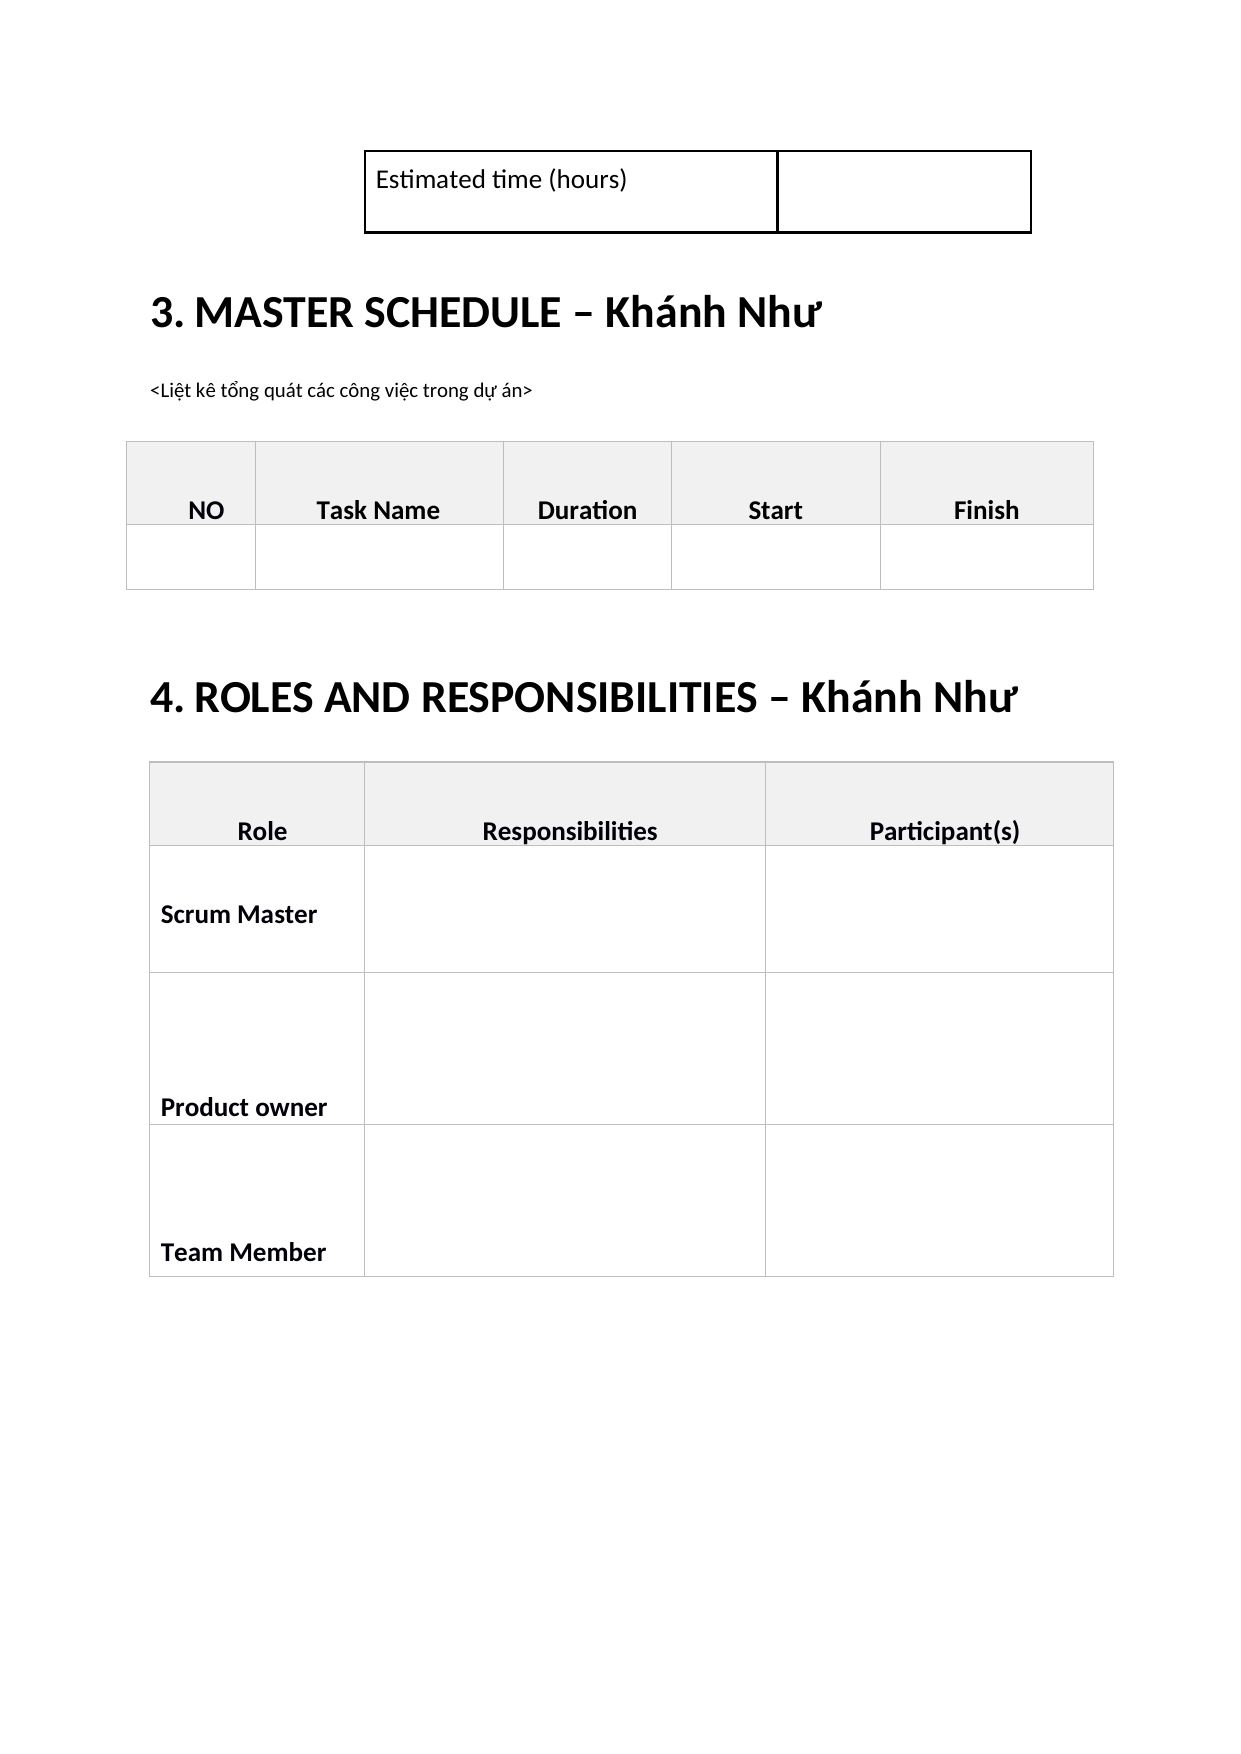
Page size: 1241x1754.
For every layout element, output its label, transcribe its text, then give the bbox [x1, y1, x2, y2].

table_cell Team Member [150, 1125, 364, 1276]
table_cell [766, 1125, 1113, 1276]
table_cell [766, 973, 1113, 1124]
table_header Duration [504, 442, 671, 524]
table_cell [365, 973, 765, 1124]
table_cell Scrum Master [150, 846, 364, 972]
table_cell [672, 525, 880, 588]
table_cell [365, 1125, 765, 1276]
table_cell [766, 846, 1113, 972]
table_cell [881, 525, 1093, 588]
table_header Task Name [256, 442, 503, 524]
table_header Role [150, 763, 364, 845]
table_cell [504, 525, 671, 588]
table_header Participant(s) [766, 763, 1113, 845]
table_header Finish [881, 442, 1093, 524]
table_header Responsibilities [365, 763, 765, 845]
table_header NO [127, 442, 255, 524]
table_cell [365, 846, 765, 972]
table_cell Product owner [150, 973, 364, 1124]
subtitle MASTER SCHEDULE – Khánh Như [150, 283, 1090, 339]
table_header Start [672, 442, 880, 524]
subtitle ROLES AND RESPONSIBILITIES – Khánh Như [150, 668, 1090, 724]
table_cell Estimated time (hours) [366, 152, 776, 231]
table_cell [779, 152, 1030, 231]
table_cell [256, 525, 503, 588]
table_cell [127, 525, 255, 588]
text <Liệt kê tổng quát các công việc trong dự án> [150, 377, 1090, 402]
